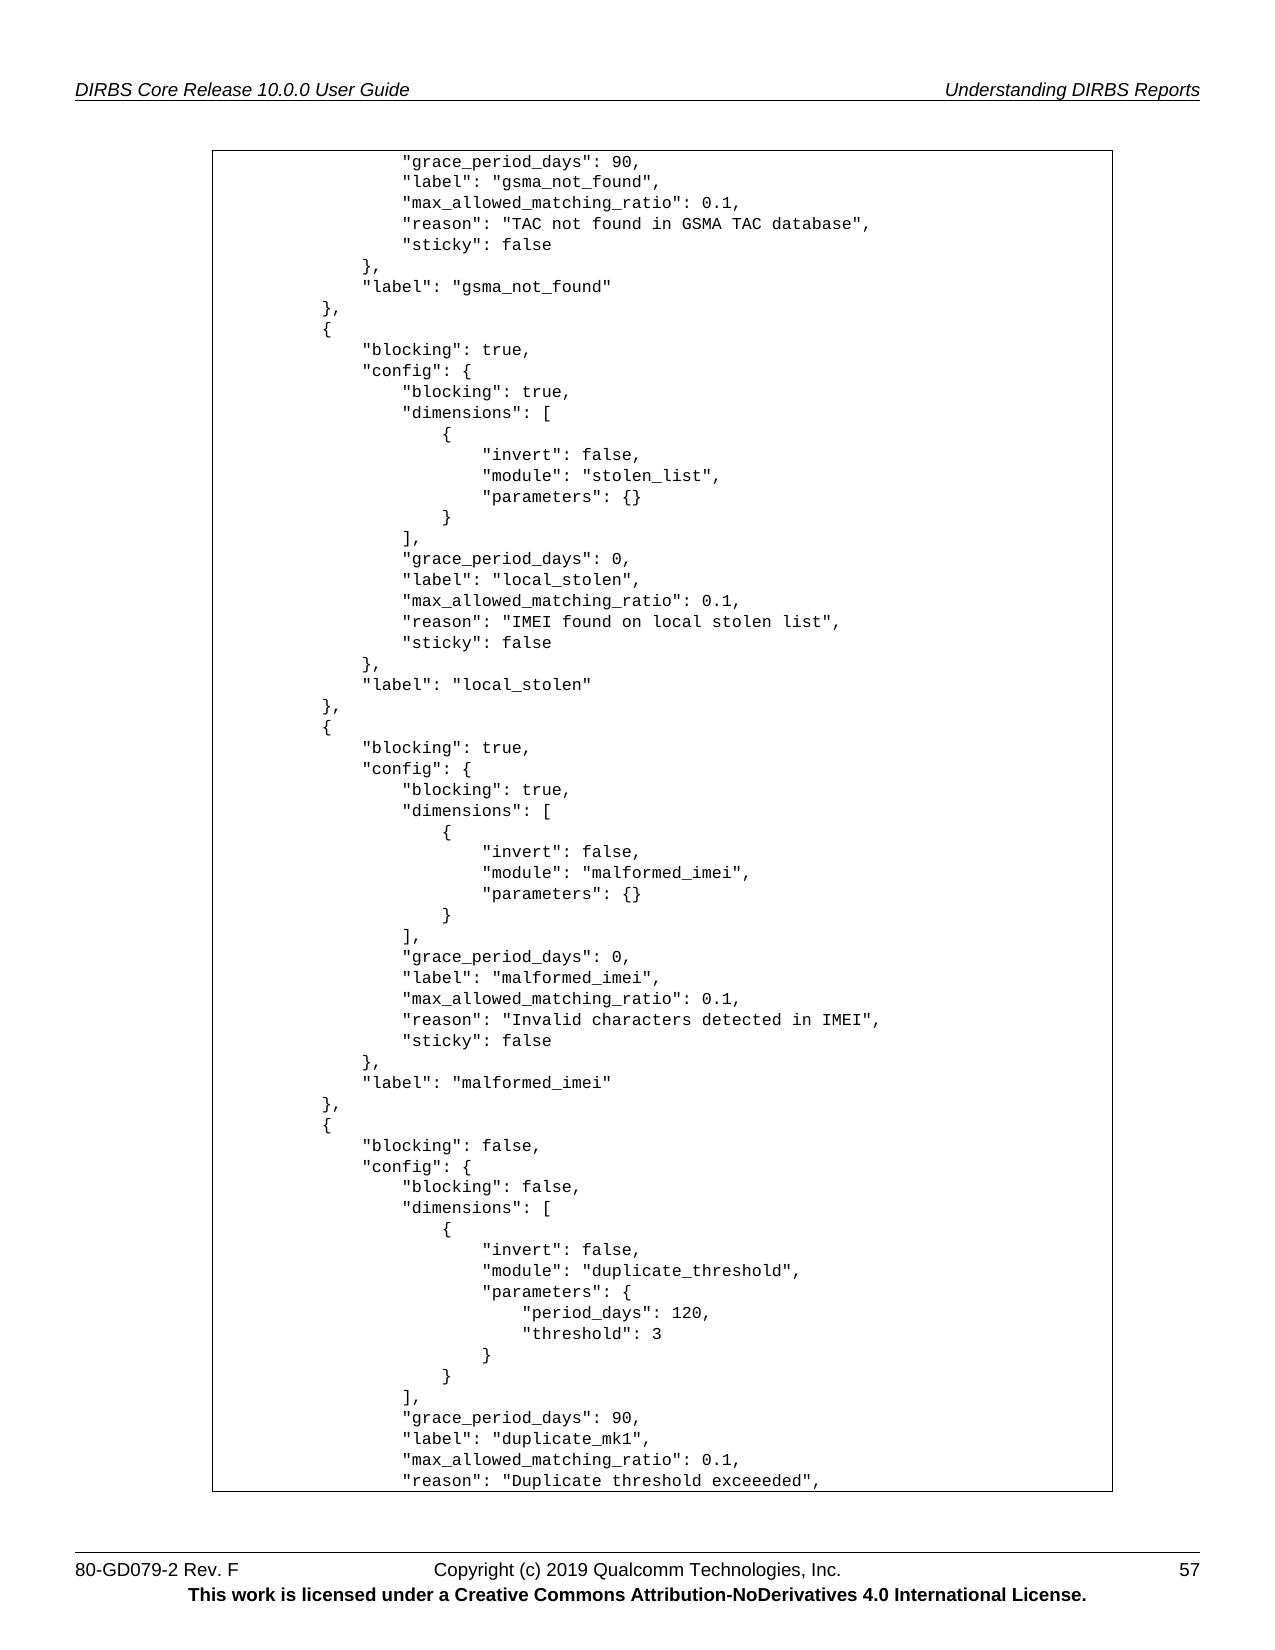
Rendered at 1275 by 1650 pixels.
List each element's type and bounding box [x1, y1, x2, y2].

table_header [213, 151, 1112, 1491]
